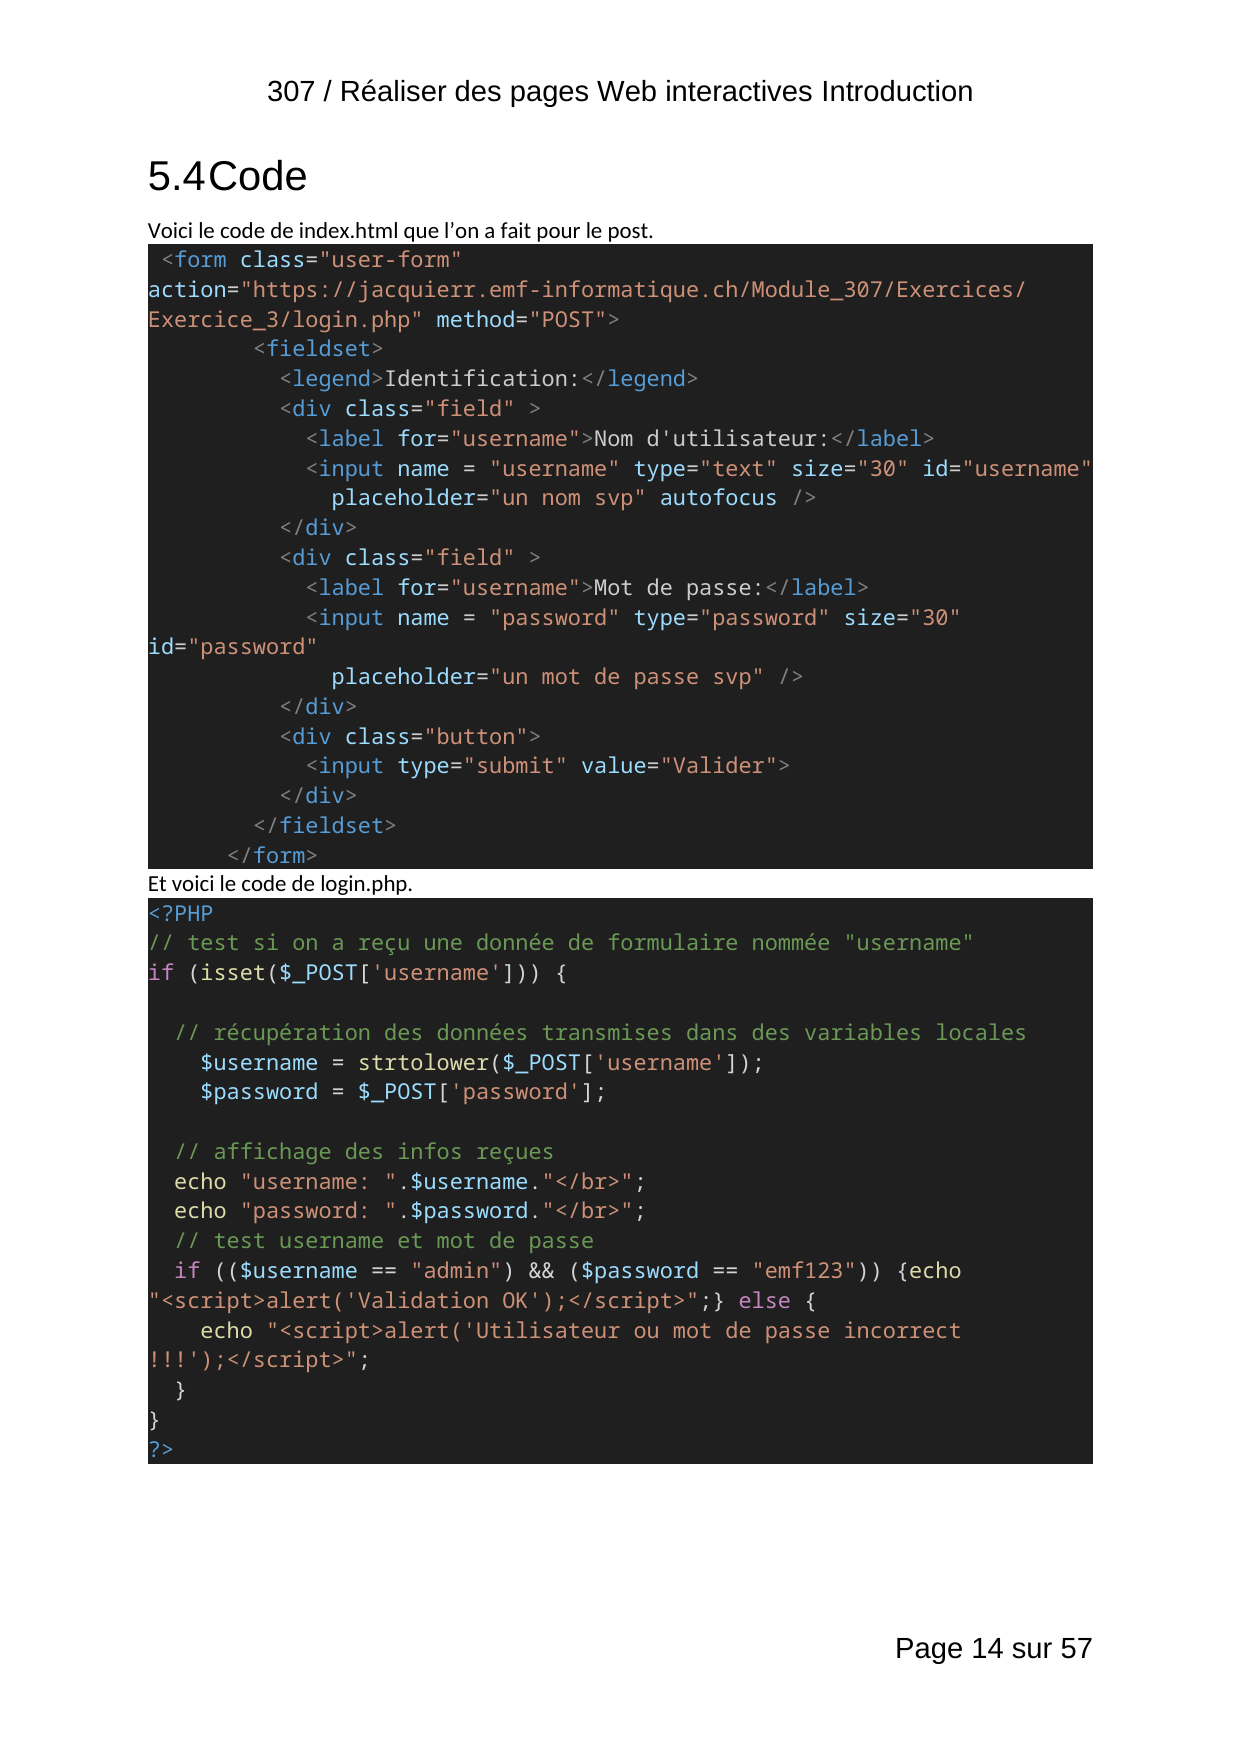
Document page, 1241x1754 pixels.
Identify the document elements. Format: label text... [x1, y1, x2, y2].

text <label for="username">Nom d'utilisateur:</label> [148, 423, 1093, 452]
text <input name = "username" type="text" size="30" id="username" [148, 452, 1093, 482]
text if (isset($_POST['username'])) { [148, 957, 1093, 987]
text // récupération des données transmises dans des variables locales [148, 1017, 1093, 1047]
text <legend>Identification:</legend> [148, 363, 1093, 393]
text </fieldset> [148, 810, 1093, 840]
text } [148, 1374, 1093, 1404]
subtitle Code [148, 152, 1093, 200]
text placeholder="un nom svp" autofocus /> [148, 482, 1093, 512]
text Et voici le code de login.php. [148, 869, 1093, 898]
text placeholder="un mot de passe svp" /> [148, 661, 1093, 691]
text // test username et mot de passe [148, 1225, 1093, 1255]
text // affichage des infos reçues [148, 1136, 1093, 1166]
text Voici le code de index.html que l’on a fait pour le post. [148, 216, 1093, 244]
text </div> [148, 780, 1093, 810]
text } [148, 1404, 1093, 1434]
text <label for="username">Mot de passe:</label> [148, 572, 1093, 601]
text <fieldset> [148, 333, 1093, 363]
text <input type="submit" value="Valider"> [148, 750, 1093, 780]
text <div class="field" > [148, 542, 1093, 572]
text </div> [148, 691, 1093, 721]
text <div class="field" > [148, 393, 1093, 423]
text </form> [148, 840, 1093, 869]
text echo "<script>alert('Utilisateur ou mot de passe incorrect !!!');</script>"; [148, 1315, 1093, 1374]
text <?PHP [148, 898, 1093, 927]
text </div> [148, 512, 1093, 542]
text if (($username == "admin") && ($password == "emf123")) {echo "<script>alert('Validation OK');</script>";} else { [148, 1255, 1093, 1315]
text // test si on a reçu une donnée de formulaire nommée "username" [148, 927, 1093, 957]
text echo "username: ".$username."</br>"; [148, 1166, 1093, 1196]
text ?> [148, 1434, 1093, 1464]
text <input name = "password" type="password" size="30" id="password" [148, 601, 1093, 661]
text <form class="user-form" action="https://jacquierr.emf-informatique.ch/Module_307/Exercices/Exercice_3/login.php" method="POST"> [148, 244, 1093, 333]
text $password = $_POST['password']; [148, 1076, 1093, 1106]
text echo "password: ".$password."</br>"; [148, 1196, 1093, 1225]
text $username = strtolower($_POST['username']); [148, 1047, 1093, 1076]
text <div class="button"> [148, 721, 1093, 750]
